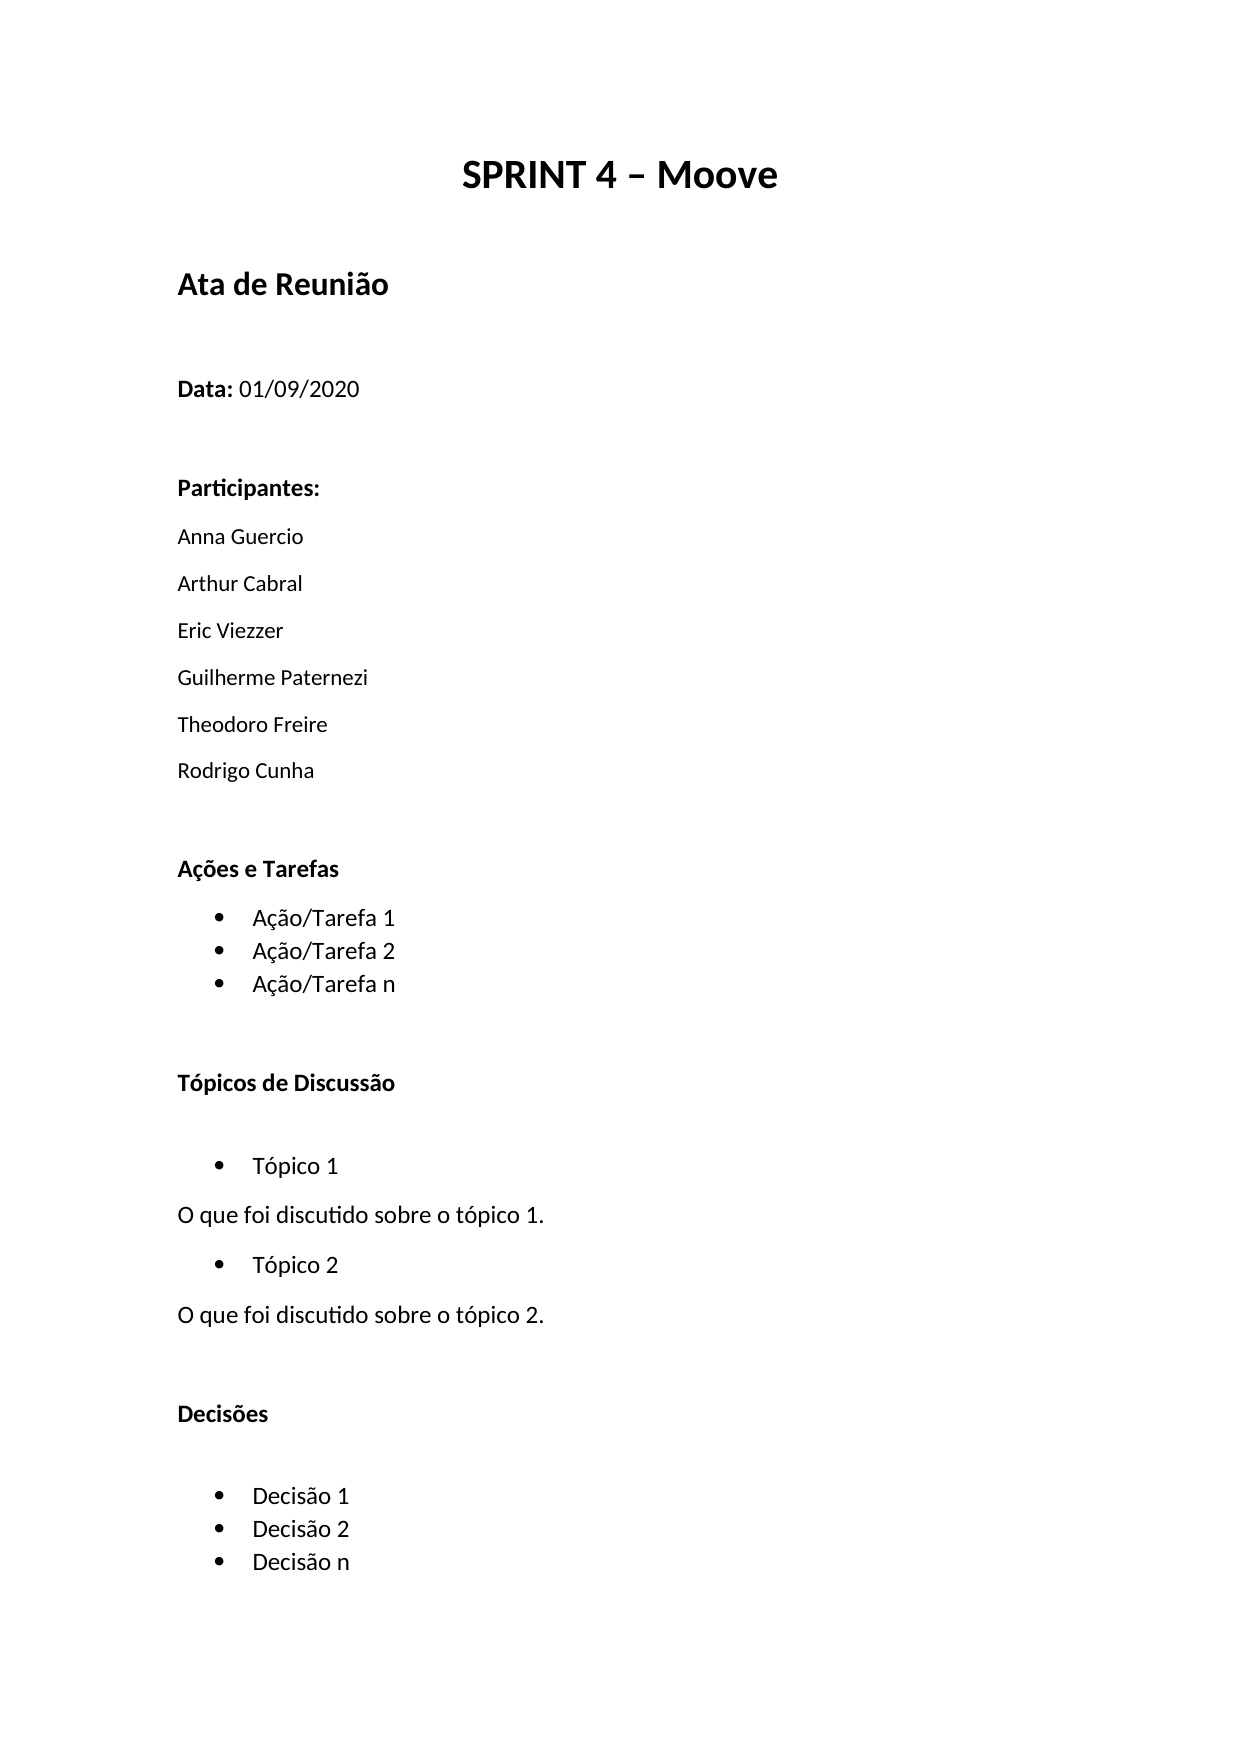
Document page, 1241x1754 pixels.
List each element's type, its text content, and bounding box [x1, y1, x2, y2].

list Tópico 2 [215, 1249, 1063, 1280]
text Guilherme Paternezi [177, 663, 1063, 691]
list Decisão 1 [215, 1481, 1063, 1511]
text Decisões [177, 1398, 1063, 1428]
text Rodrigo Cunha [177, 757, 1063, 784]
text Ata de Reunião [177, 263, 1063, 304]
text Eric Viezzer [177, 616, 1063, 644]
text Theodoro Freire [177, 710, 1063, 738]
list Decisão n [215, 1546, 1063, 1577]
text Anna Guercio [177, 522, 1063, 550]
text Participantes: [177, 473, 1063, 503]
text SPRINT 4 – Moove [177, 148, 1063, 198]
list Ação/Tarefa 2 [215, 936, 1063, 966]
list Ação/Tarefa n [215, 968, 1063, 999]
list Tópico 1 [215, 1150, 1063, 1181]
list Ação/Tarefa 1 [215, 903, 1063, 933]
text Arthur Cabral [177, 569, 1063, 597]
text Data: 01/09/2020 [177, 373, 1063, 404]
list Decisão 2 [215, 1513, 1063, 1544]
text O que foi discutido sobre o tópico 1. [177, 1200, 1063, 1230]
text Tópicos de Discussão [177, 1068, 1063, 1098]
text O que foi discutido sobre o tópico 2. [177, 1299, 1063, 1329]
text Ações e Tarefas [177, 853, 1063, 883]
